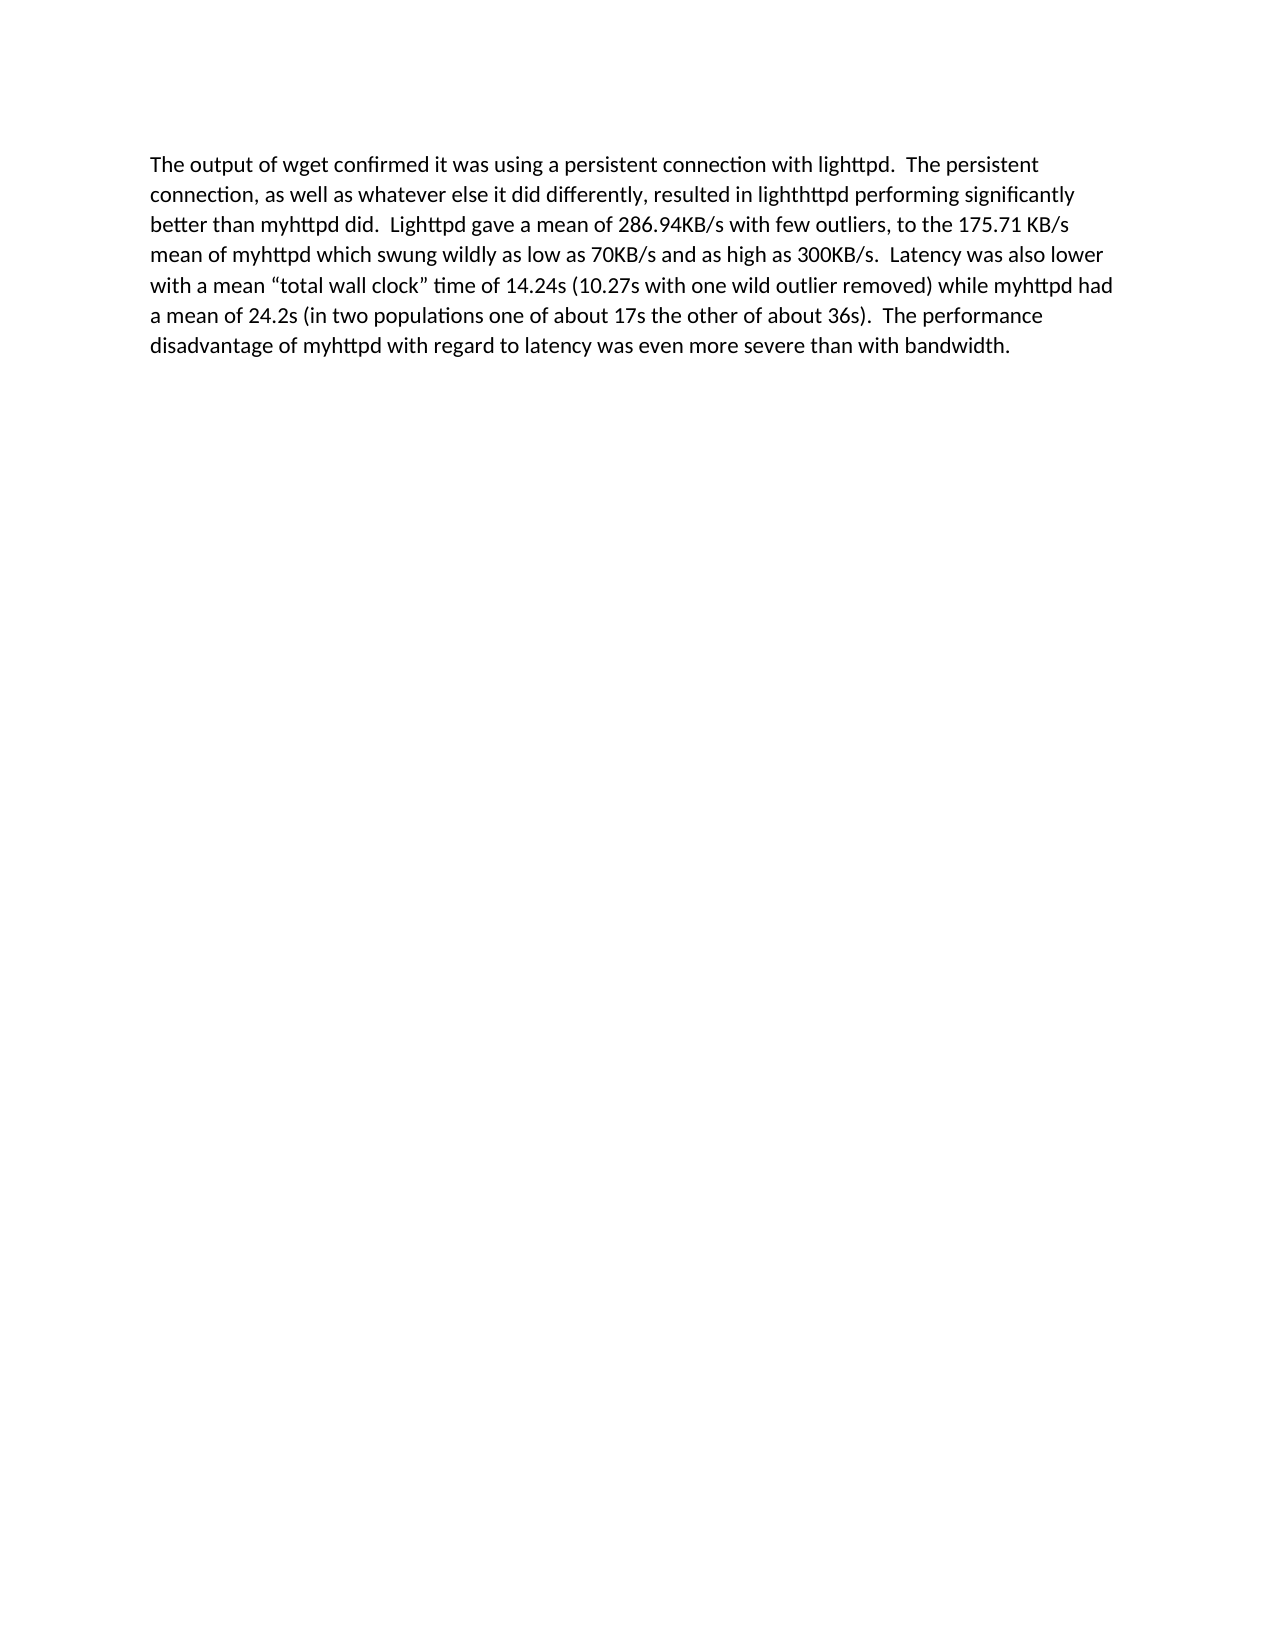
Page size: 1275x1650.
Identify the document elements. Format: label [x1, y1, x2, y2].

text [150, 150, 1125, 359]
